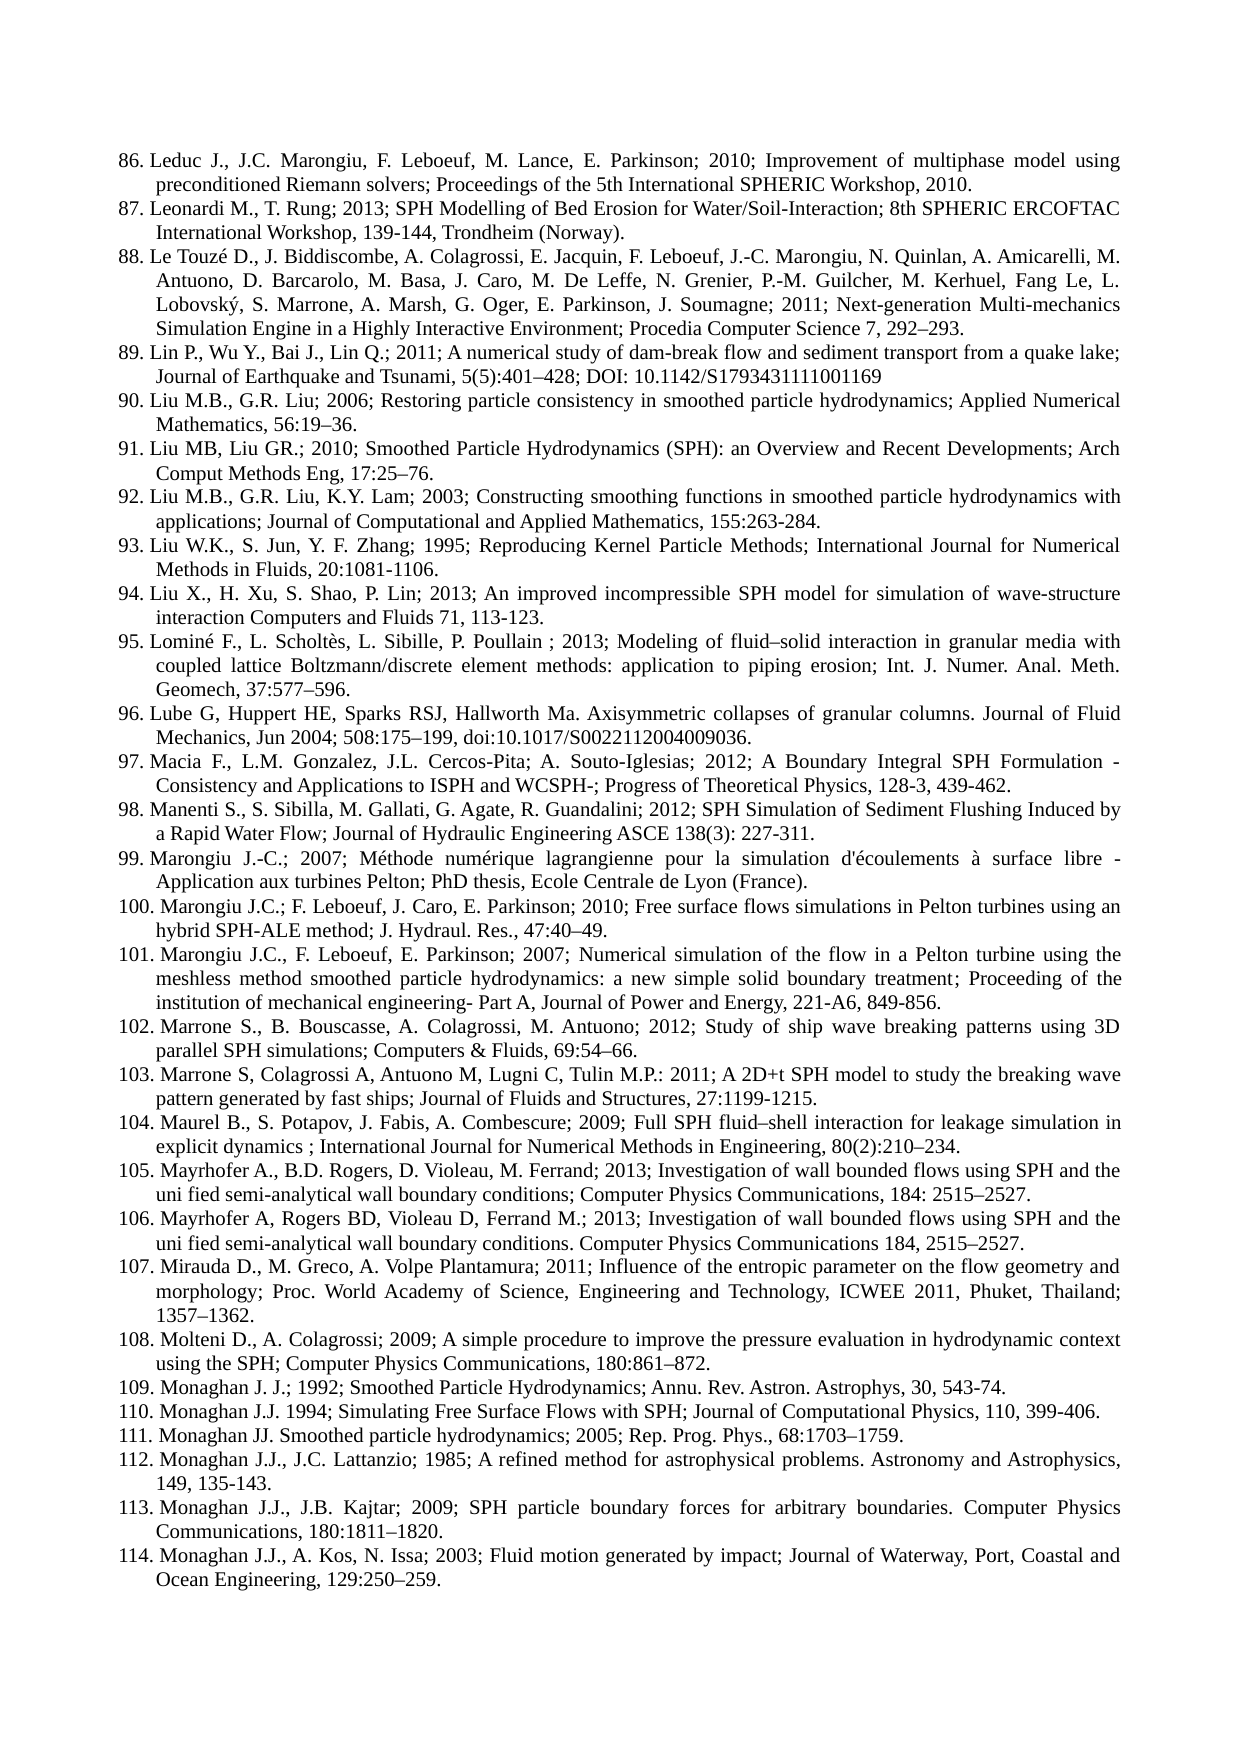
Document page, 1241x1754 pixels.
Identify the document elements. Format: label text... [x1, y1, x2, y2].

text Monaghan J.J. 1994; Simulating Free Surface Flows with SPH; Journal of Computational Physics, 110, 399-406. [118, 1399, 1122, 1423]
text Lominé F., L. Scholtès, L. Sibille, P. Poullain ; 2013; Modeling of fluid–solid interaction in granular media with coupled lattice Boltzmann/discrete element methods: application to piping erosion; Int. J. Numer. Anal. Meth. Geomech, 37:577–596. [118, 629, 1122, 701]
text Monaghan J. J.; 1992; Smoothed Particle Hydrodynamics; Annu. Rev. Astron. Astrophys, 30, 543-74. [118, 1375, 1122, 1399]
text Molteni D., A. Colagrossi; 2009; A simple procedure to improve the pressure evaluation in hydrodynamic context using the SPH; Computer Physics Communications, 180:861–872. [118, 1327, 1122, 1375]
text Marrone S., B. Bouscasse, A. Colagrossi, M. Antuono; 2012; Study of ship wave breaking patterns using 3D parallel SPH simulations; Computers & Fluids, 69:54–66. [118, 1014, 1122, 1062]
text Monaghan J.J., J.C. Lattanzio; 1985; A refined method for astrophysical problems. Astronomy and Astrophysics, 149, 135-143. [118, 1447, 1122, 1495]
text Leonardi M., T. Rung; 2013; SPH Modelling of Bed Erosion for Water/Soil-Interaction; 8th SPHERIC ERCOFTAC International Workshop, 139-144, Trondheim (Norway). [118, 196, 1122, 244]
text Lube G, Huppert HE, Sparks RSJ, Hallworth Ma. Axisymmetric collapses of granular columns. Journal of Fluid Mechanics, Jun 2004; 508:175–199, doi:10.1017/S0022112004009036. [118, 701, 1122, 749]
text Mayrhofer A, Rogers BD, Violeau D, Ferrand M.; 2013; Investigation of wall bounded flows using SPH and the uni fied semi-analytical wall boundary conditions. Computer Physics Communications 184, 2515–2527. [118, 1206, 1122, 1254]
text Marrone S, Colagrossi A, Antuono M, Lugni C, Tulin M.P.: 2011; A 2D+t SPH model to study the breaking wave pattern generated by fast ships; Journal of Fluids and Structures, 27:1199-1215. [118, 1062, 1122, 1110]
text Monaghan JJ. Smoothed particle hydrodynamics; 2005; Rep. Prog. Phys., 68:1703–1759. [118, 1423, 1122, 1447]
text Macia F., L.M. Gonzalez, J.L. Cercos-Pita; A. Souto-Iglesias; 2012; A Boundary Integral SPH Formulation - Consistency and Applications to ISPH and WCSPH-; Progress of Theoretical Physics, 128-3, 439-462. [118, 749, 1122, 797]
text Liu MB, Liu GR.; 2010; Smoothed Particle Hydrodynamics (SPH): an Overview and Recent Developments; Arch Comput Methods Eng, 17:25–76. [118, 436, 1122, 484]
text Marongiu J.C., F. Leboeuf, E. Parkinson; 2007; Numerical simulation of the flow in a Pelton turbine using the meshless method smoothed particle hydrodynamics: a new simple solid boundary treatment; Proceeding of the institution of mechanical engineering- Part A, Journal of Power and Energy, 221-A6, 849-856. [118, 942, 1122, 1014]
text Liu M.B., G.R. Liu; 2006; Restoring particle consistency in smoothed particle hydrodynamics; Applied Numerical Mathematics, 56:19–36. [118, 388, 1122, 436]
text Marongiu J.-C.; 2007; Méthode numérique lagrangienne pour la simulation d'écoulements à surface libre - Application aux turbines Pelton; PhD thesis, Ecole Centrale de Lyon (France). [118, 845, 1122, 893]
text Leduc J., J.C. Marongiu, F. Leboeuf, M. Lance, E. Parkinson; 2010; Improvement of multiphase model using preconditioned Riemann solvers; Proceedings of the 5th International SPHERIC Workshop, 2010. [118, 148, 1122, 196]
text Marongiu J.C.; F. Leboeuf, J. Caro, E. Parkinson; 2010; Free surface flows simulations in Pelton turbines using an hybrid SPH-ALE method; J. Hydraul. Res., 47:40–49. [118, 893, 1122, 942]
text Liu M.B., G.R. Liu, K.Y. Lam; 2003; Constructing smoothing functions in smoothed particle hydrodynamics with applications; Journal of Computational and Applied Mathematics, 155:263-284. [118, 484, 1122, 533]
text Monaghan J.J., J.B. Kajtar; 2009; SPH particle boundary forces for arbitrary boundaries. Computer Physics Communications, 180:1811–1820. [118, 1495, 1122, 1543]
text Manenti S., S. Sibilla, M. Gallati, G. Agate, R. Guandalini; 2012; SPH Simulation of Sediment Flushing Induced by a Rapid Water Flow; Journal of Hydraulic Engineering ASCE 138(3): 227-311. [118, 797, 1122, 845]
text Lin P., Wu Y., Bai J., Lin Q.; 2011; A numerical study of dam-break flow and sediment transport from a quake lake; Journal of Earthquake and Tsunami, 5(5):401–428; DOI: 10.1142/S1793431111001169 [118, 340, 1122, 388]
text Maurel B., S. Potapov, J. Fabis, A. Combescure; 2009; Full SPH fluid–shell interaction for leakage simulation in explicit dynamics ; International Journal for Numerical Methods in Engineering, 80(2):210–234. [118, 1110, 1122, 1158]
text Mirauda D., M. Greco, A. Volpe Plantamura; 2011; Influence of the entropic parameter on the flow geometry and morphology; Proc. World Academy of Science, Engineering and Technology, ICWEE 2011, Phuket, Thailand; 1357–1362. [118, 1254, 1122, 1327]
text Liu X., H. Xu, , P. Lin; 2013; An improved incompressible SPH model for simulation of wave-structure interaction Computers and Fluids 71, 113-123. [118, 581, 1122, 629]
text Monaghan J.J., A. Kos, N. Issa; 2003; Fluid motion generated by impact; Journal of Waterway, Port, Coastal and Ocean Engineering, 129:250–259. [118, 1543, 1122, 1591]
text Le Touzé D., J. Biddiscombe, A. Colagrossi, E. Jacquin, F. Leboeuf, J.-C. Marongiu, N. Quinlan, A. Amicarelli, M. Antuono, D. Barcarolo, M. Basa, J. Caro, M. De Leffe, N. Grenier, P.-M. Guilcher, M. Kerhuel, , L. Lobovský, S. Marrone, A. Marsh, G. Oger, E. Parkinson, J. Soumagne; 2011; Next-generation Multi-mechanics Simulation Engine in a Highly Interactive Environment; Procedia Computer Science 7, 292–293. [118, 244, 1122, 340]
text Liu W.K., S. Jun, Y. F. Zhang; 1995; Reproducing Kernel Particle Methods; International Journal for Numerical Methods in Fluids, 20:1081-1106. [118, 533, 1122, 581]
text Mayrhofer A., B.D. Rogers, D. Violeau, M. Ferrand; 2013; Investigation of wall bounded flows using SPH and the uni fied semi-analytical wall boundary conditions; Computer Physics Communications, 184: 2515–2527. [118, 1158, 1122, 1206]
